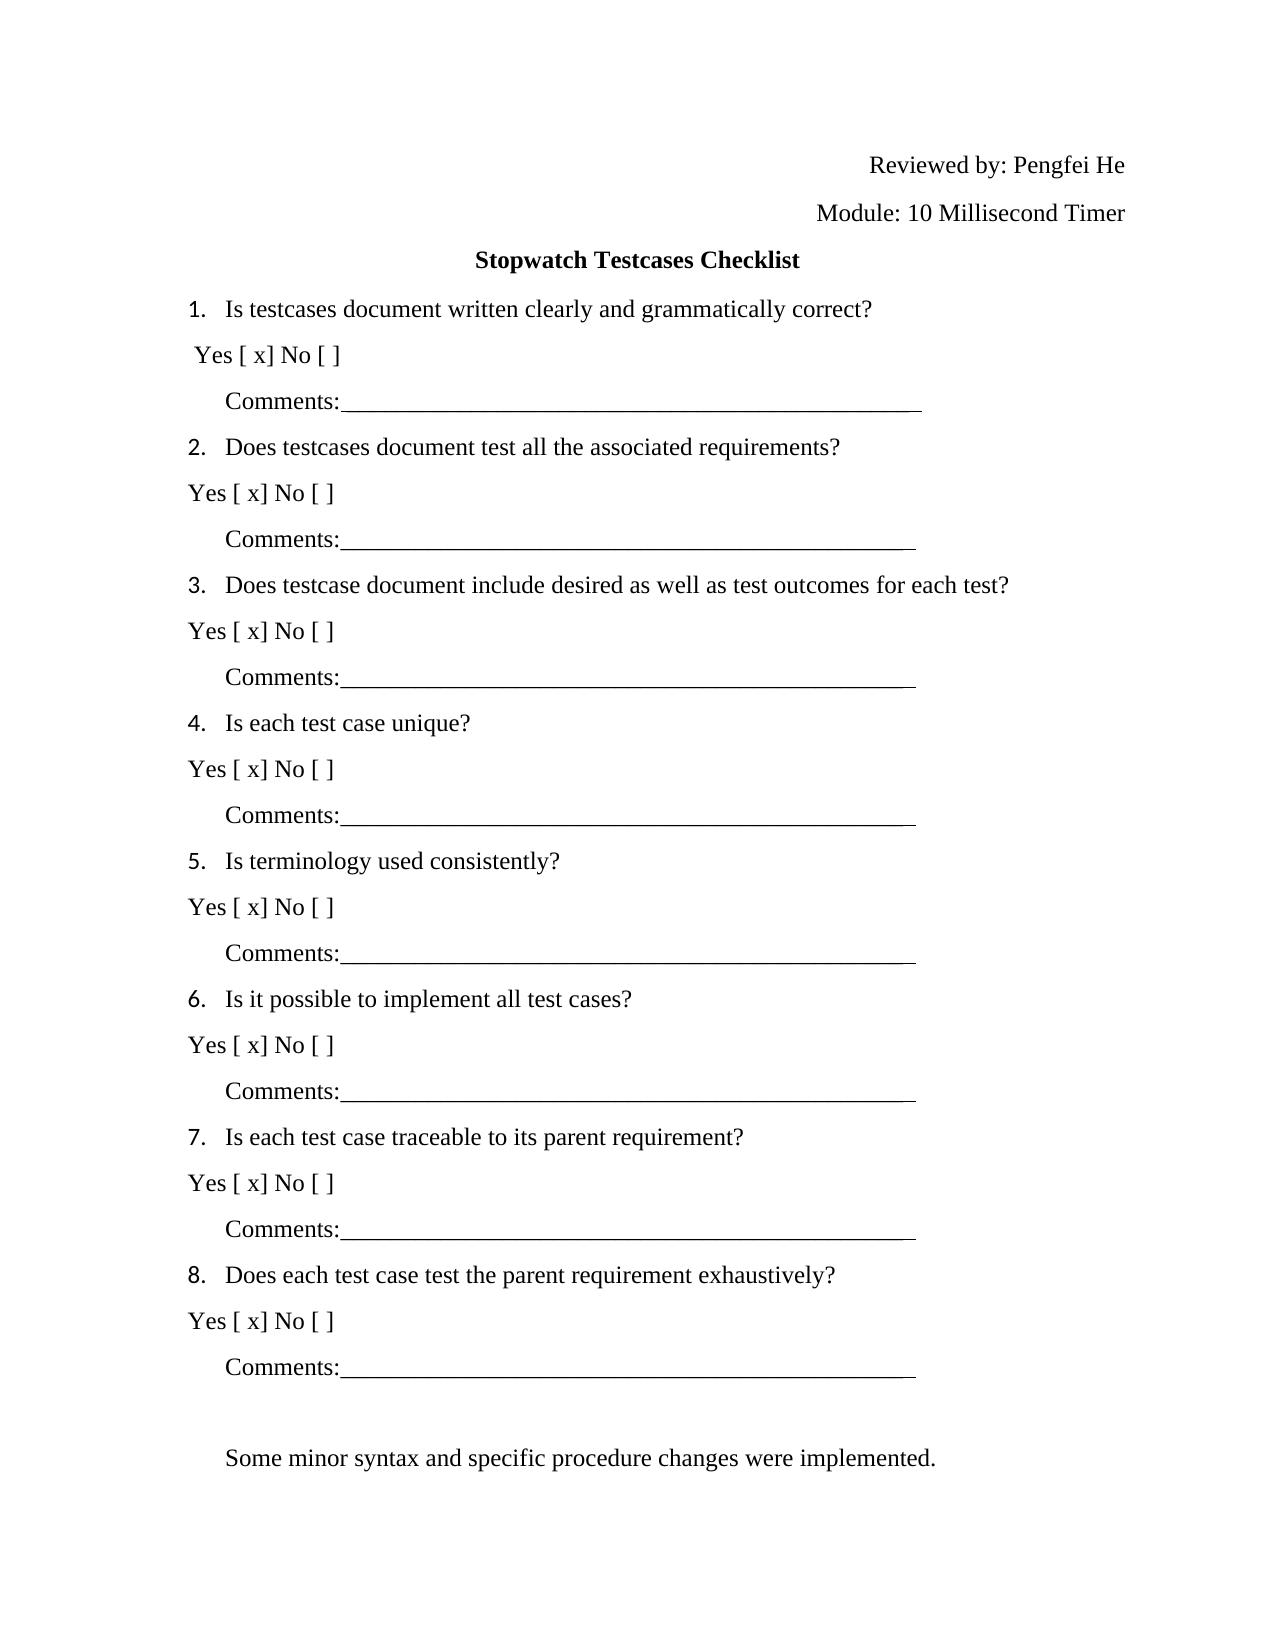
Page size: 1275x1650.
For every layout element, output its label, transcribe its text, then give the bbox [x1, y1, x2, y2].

text Comments:_____________________________________________ [187, 800, 1125, 828]
list Does testcase document include desired as well as test outcomes for each test? [187, 569, 1125, 600]
text Yes [ x] No [ ] [187, 1168, 1125, 1197]
text Yes [ x] No [ ] [187, 1030, 1125, 1059]
list Is each test case unique? [187, 707, 1125, 738]
text Comments:_____________________________________________ [187, 662, 1125, 691]
text Comments:_____________________________________________ [187, 524, 1125, 552]
text Comments:_____________________________________________ [225, 1214, 1125, 1243]
text Yes [ x] No [ ] [187, 1306, 1125, 1335]
text Module: 10 Millisecond Timer [150, 198, 1125, 226]
text Yes [ x] No [ ] [187, 754, 1125, 783]
text Reviewed by: Pengfei He [150, 150, 1125, 179]
text Some minor syntax and specific procedure changes were implemented. [225, 1443, 1125, 1471]
text Stopwatch Testcases Checklist [150, 245, 1125, 274]
list Does testcases document test all the associated requirements? [187, 431, 1125, 462]
text Yes [ x] No [ ] [187, 478, 1125, 507]
list Does each test case test the parent requirement exhaustively? [187, 1259, 1125, 1290]
text Comments:_____________________________________________ [225, 1352, 1125, 1381]
text Comments: _____________________________________________ [225, 386, 1125, 414]
text Yes [ x] No [ ] [187, 340, 1125, 369]
list Is each test case traceable to its parent requirement? [187, 1121, 1125, 1152]
list Is it possible to implement all test cases? [187, 983, 1125, 1014]
list Is testcases document written clearly and grammatically correct? [187, 293, 1125, 324]
list Is terminology used consistently? [187, 845, 1125, 876]
text Yes [ x] No [ ] [187, 892, 1125, 921]
text Comments:_____________________________________________ [225, 1076, 1125, 1104]
text Yes [ x] No [ ] [187, 616, 1125, 645]
text Comments:_____________________________________________ [225, 938, 1125, 967]
